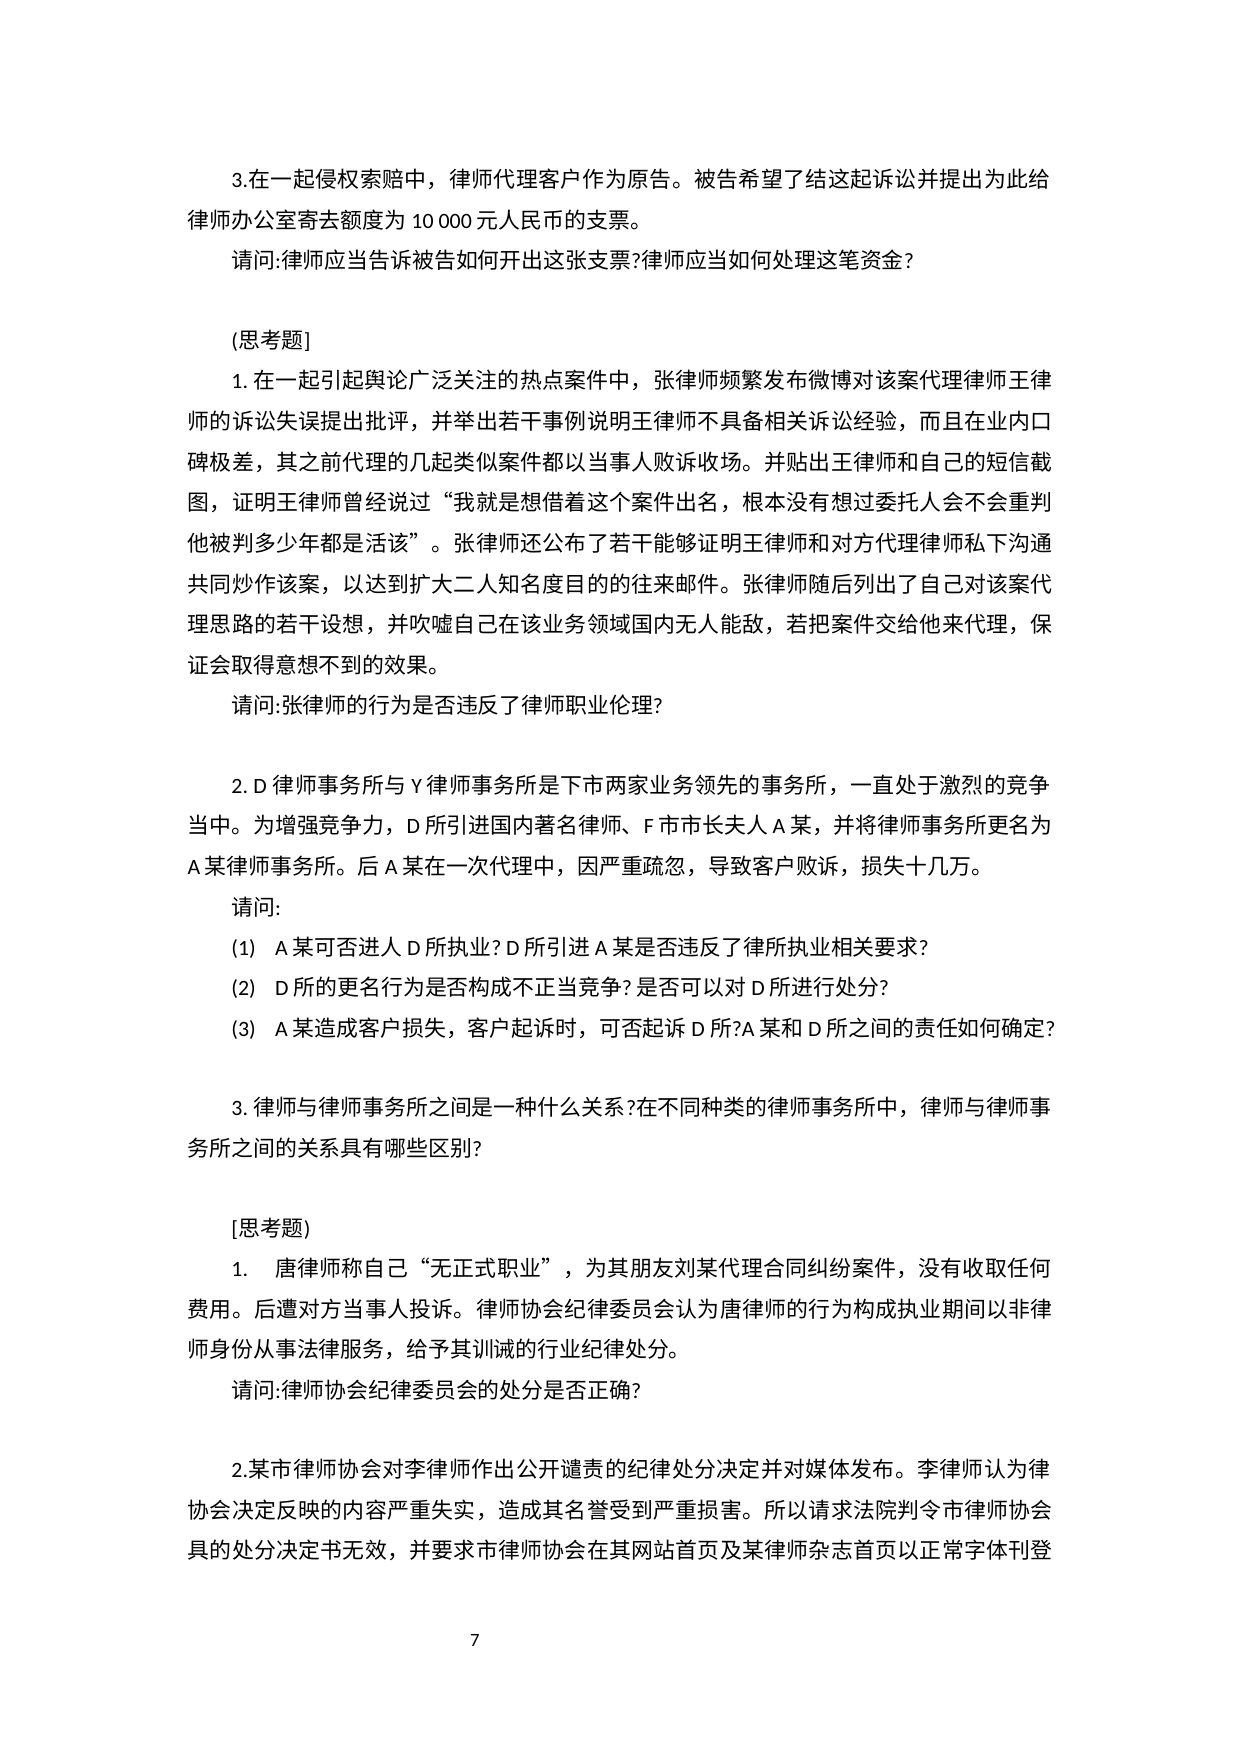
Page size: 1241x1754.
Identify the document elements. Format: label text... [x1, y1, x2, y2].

list D 所的更名行为是否构成不正当竞争? 是否可以对 D 所进行处分? [187, 970, 1053, 1002]
text 请问:张律师的行为是否违反了律师职业伦理? [187, 688, 1053, 720]
list 唐律师称自己“无正式职业”，为其朋友刘某代理合同纠纷案件，没有收取任何费用。后遭对方当事人投诉。律师协会纪律委员会认为唐律师的行为构成执业期间以非律师身份从事法律服务，给予其训诫的行业纪律处分。 [187, 1251, 1053, 1364]
list 律师与律师事务所之间是一种什么关系?在不同种类的律师事务所中，律师与律师事务所之间的关系具有哪些区别? [187, 1090, 1053, 1163]
text 请问:律师应当告诉被告如何开出这张支票?律师应当如何处理这笔资金? [187, 243, 1053, 276]
text [思考题) [187, 1210, 1053, 1243]
text 1. 在一起引起舆论广泛关注的热点案件中，张律师频繁发布微博对该案代理律师王律师的诉讼失误提出批评，并举出若干事例说明王律师不具备相关诉讼经验，而且在业内口碑极差，其之前代理的几起类似案件都以当事人败诉收场。并贴出王律师和自己的短信截图，证明王律师曾经说过“我就是想借着这个案件出名，根本没有想过委托人会不会重判，他被判多少年都是活该”。张律师还公布了若干能够证明王律师和对方代理律师私下沟通共同炒作该案，以达到扩大二人知名度目的的往来邮件。张律师随后列出了自己对该案代理思路的若干设想，并吹嘘自己在该业务领域国内无人能敌，若把案件交给他来代理，保证会取得意想不到的效果。 [187, 363, 1053, 680]
text 3.在一起侵权索赔中，律师代理客户作为原告。被告希望了结这起诉讼并提出为此给律师办公室寄去额度为 10 000 元人民币的支票。 [187, 162, 1053, 235]
list A 某可否进人 D 所执业? D 所引进A 某是否违反了律所执业相关要求? [187, 929, 1053, 962]
text 请问: [187, 889, 1053, 922]
list A 某造成客户损失，客户起诉时，可否起诉 D 所?A 某和 D 所之间的责任如何确定? [187, 1010, 1053, 1043]
text 请问:律师协会纪律委员会的处分是否正确? [187, 1372, 1053, 1405]
text 2. D 律师事务所与Y律师事务所是下市两家业务领先的事务所，一直处于激烈的竞争当中。为增强竞争力，D 所引进国内著名律师、F 市市长夫人A 某，并将律师事务所更名为 A某律师事务所。后 A 某在一次代理中，因严重疏忽，导致客户败诉，损失十几万。 [187, 767, 1053, 881]
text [187, 1452, 1053, 1566]
text (思考题] [187, 323, 1053, 355]
